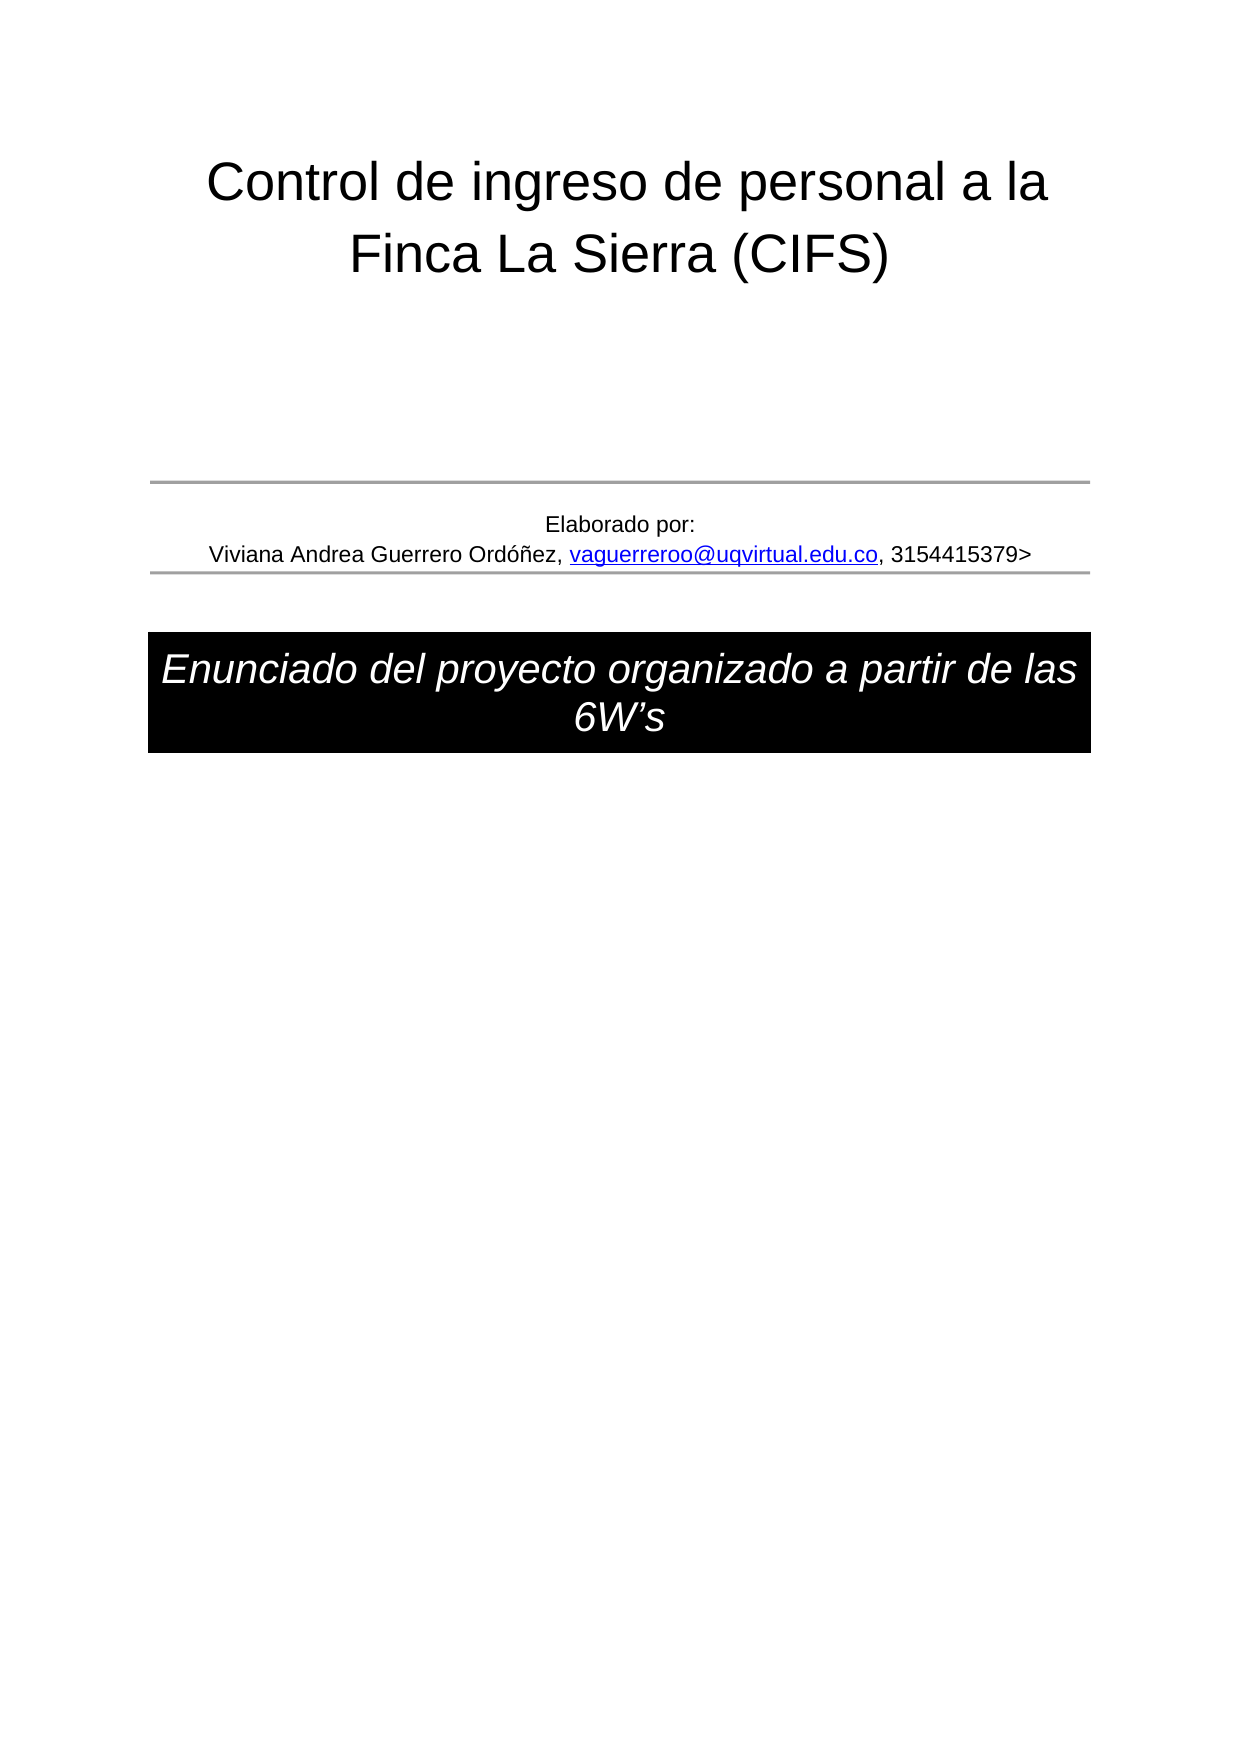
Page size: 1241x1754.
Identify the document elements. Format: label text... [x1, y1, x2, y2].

table_header Enunciado del proyecto organizado a partir de las 6W’s [150, 634, 1089, 750]
text Viviana Andrea Guerrero Ordóñez, vaguerreroo@uqvirtual.edu.co, 3154415379> [150, 541, 1090, 567]
text Elaborado por: [150, 511, 1090, 537]
title Control de ingreso de personal a la Finca La Sierra (CIFS) [150, 150, 1090, 284]
